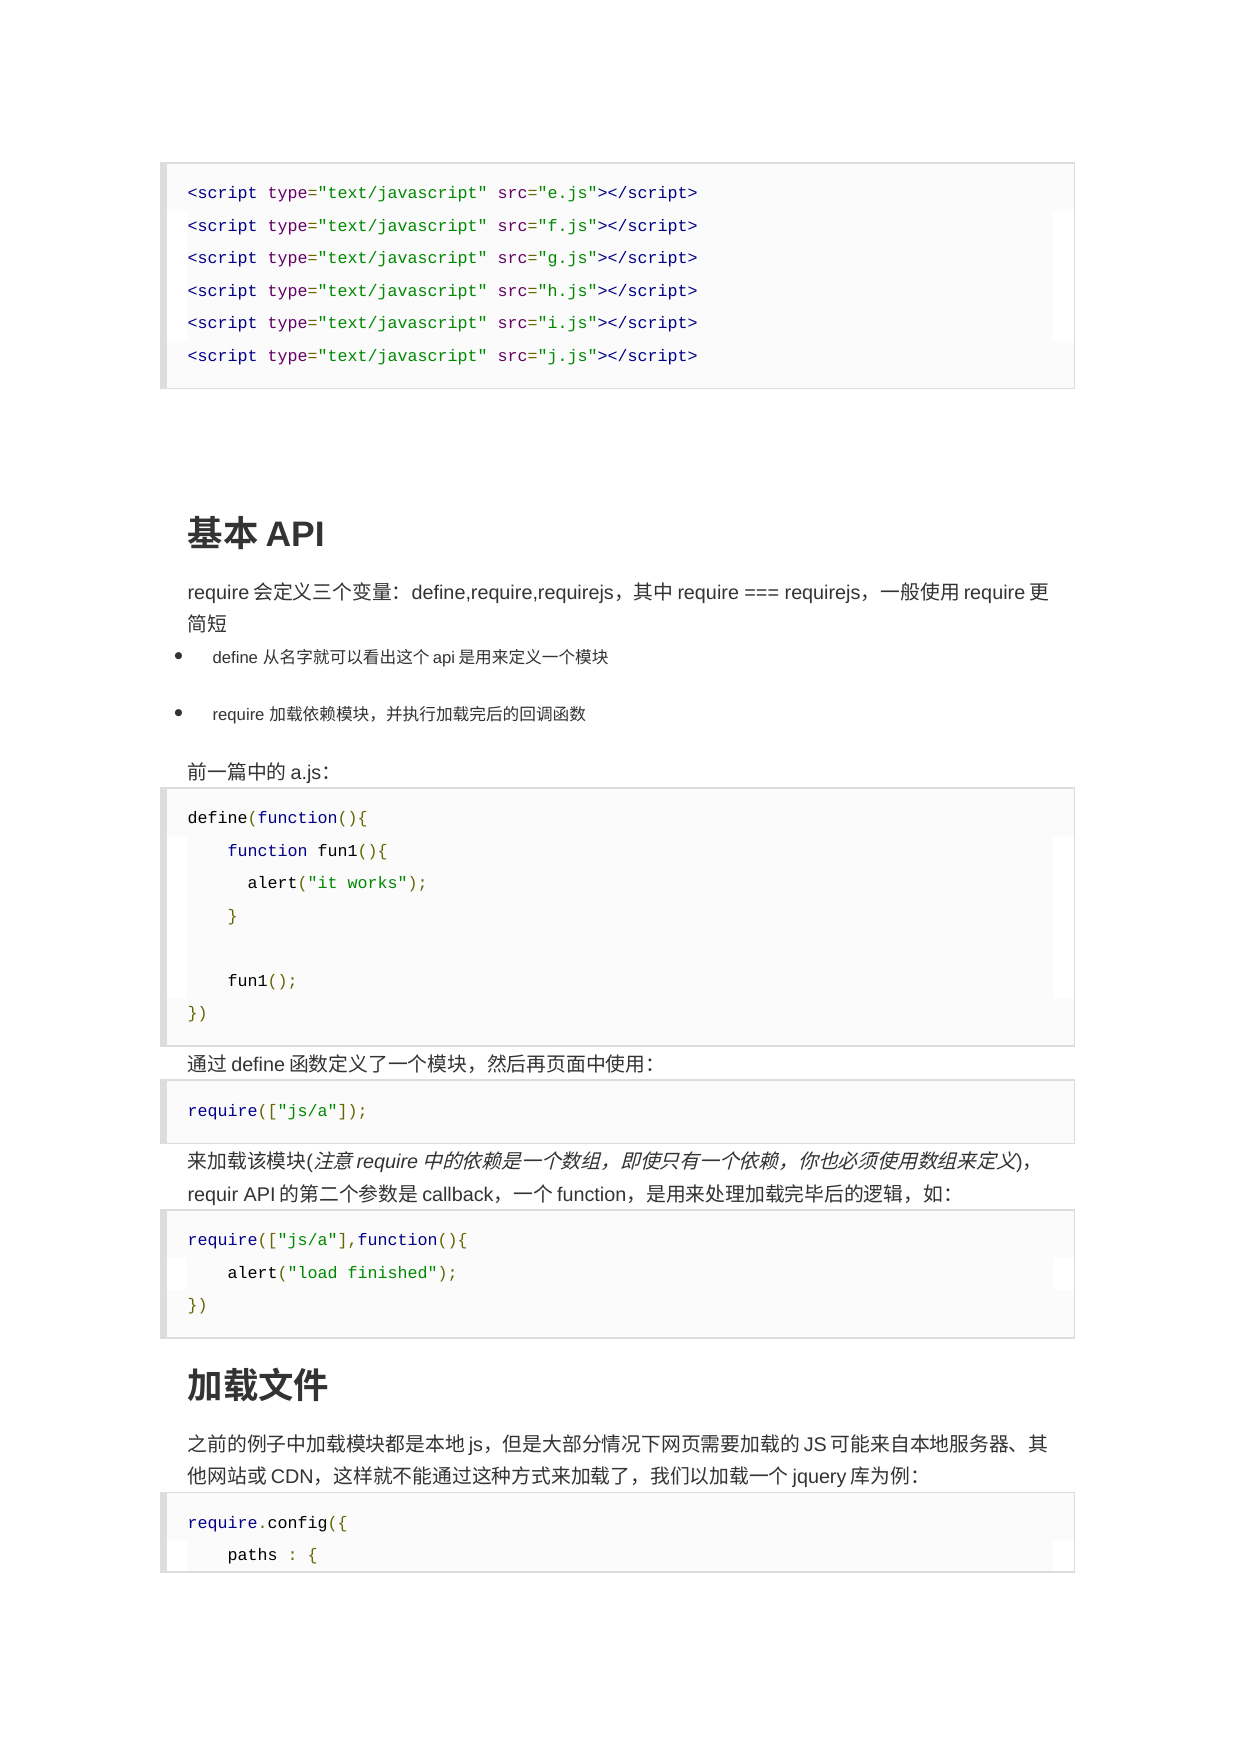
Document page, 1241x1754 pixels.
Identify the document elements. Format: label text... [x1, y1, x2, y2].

text 通过define函数定义了一个模块，然后再页面中使用： [187, 1047, 1053, 1079]
text paths : { [187, 1540, 1053, 1571]
text <script type="text/javascript" src="h.js"></script> [187, 276, 1053, 308]
text <script type="text/javascript" src="g.js"></script> [187, 243, 1053, 276]
text fun1(); [187, 966, 1053, 982]
text define(function(){ [167, 789, 1074, 836]
text <script type="text/javascript" src="j.js"></script> [167, 324, 1074, 388]
text require.config({ [167, 1493, 1074, 1540]
text require(["js/a"],function(){ [167, 1211, 1074, 1258]
list require 加载依赖模块，并执行加载完后的回调函数 [175, 697, 1053, 729]
text } [187, 901, 1053, 933]
text <script type="text/javascript" src="i.js"></script> [187, 308, 1053, 324]
text <script type="text/javascript" src="e.js"></script> [167, 164, 1074, 211]
text 来加载该模块(注意require中的依赖是一个数组，即使只有一个依赖，你也必须使用数组来定义)，requir API的第二个参数是callback，一个function，是用来处理加载完毕后的逻辑，如： [187, 1144, 1053, 1209]
text 前一篇中的a.js： [187, 754, 1053, 787]
text }) [167, 982, 1074, 1045]
text }) [167, 1274, 1074, 1337]
text alert("it works"); [187, 868, 1053, 901]
text require会定义三个变量：define,require,requirejs，其中require === requirejs，一般使用require更简短 [187, 574, 1053, 639]
text alert("load finished"); [187, 1258, 1053, 1274]
text require(["js/a"]); [167, 1081, 1074, 1143]
text 基本API [187, 498, 1053, 563]
text function fun1(){ [187, 836, 1053, 868]
text 之前的例子中加载模块都是本地js，但是大部分情况下网页需要加载的JS可能来自本地服务器、其他网站或CDN，这样就不能通过这种方式来加载了，我们以加载一个jquery库为例： [187, 1427, 1053, 1492]
list define 从名字就可以看出这个api是用来定义一个模块 [175, 639, 1053, 672]
text 加载文件 [187, 1350, 1053, 1415]
text <script type="text/javascript" src="f.js"></script> [187, 211, 1053, 243]
